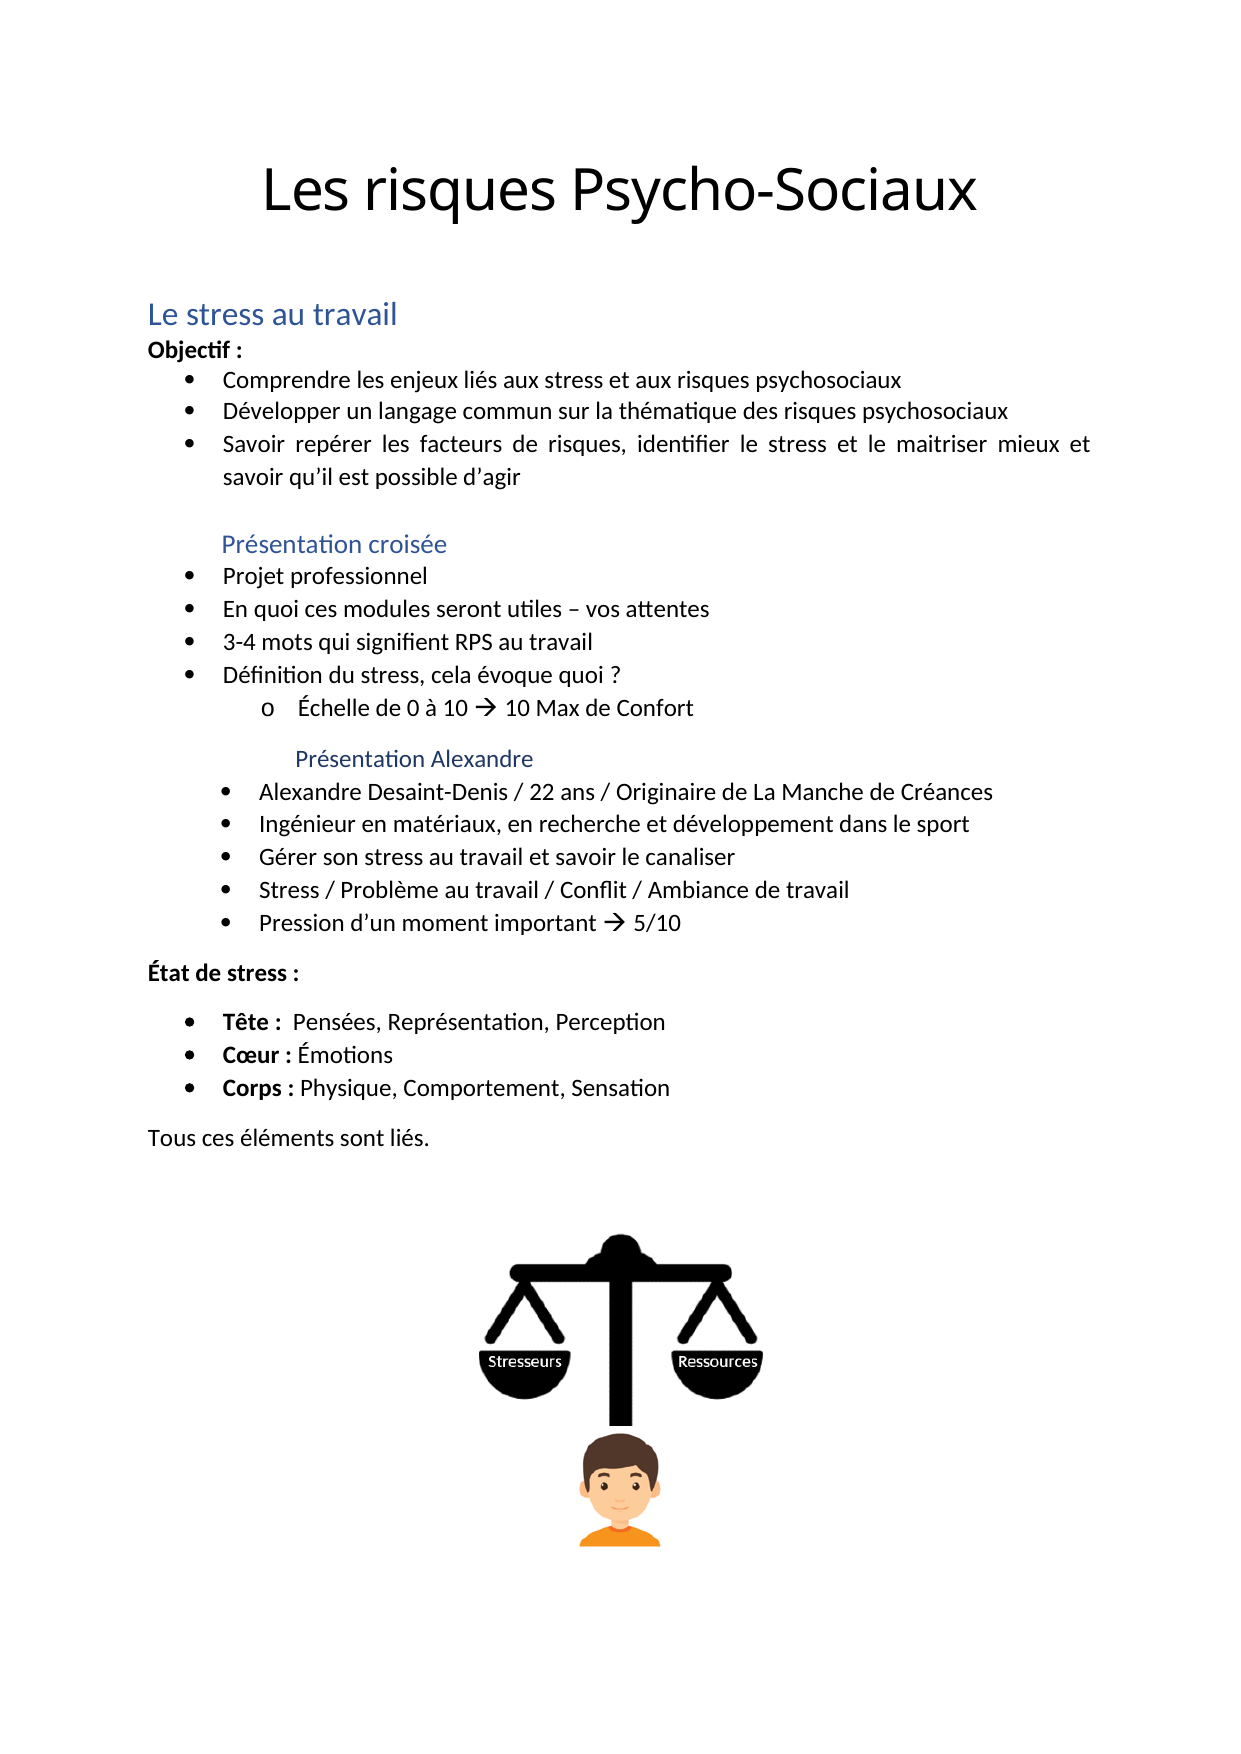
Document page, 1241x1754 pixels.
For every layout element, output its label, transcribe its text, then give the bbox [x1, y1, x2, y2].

list Tête : Pensées, Représentation, Perception [185, 1007, 1093, 1037]
list Gérer son stress au travail et savoir le canaliser [221, 842, 1093, 872]
list Comprendre les enjeux liés aux stress et aux risques psychosociaux [185, 364, 1093, 395]
list Ingénieur en matériaux, en recherche et développement dans le sport [221, 809, 1093, 839]
list Alexandre Desaint-Denis / 22 ans / Originaire de La Manche de Créances [221, 776, 1093, 806]
list Développer un langage commun sur la thématique des risques psychosociaux [185, 395, 1093, 426]
list En quoi ces modules seront utiles – vos attentes [185, 593, 1093, 624]
title Les risques Psycho-Sociaux [148, 148, 1093, 227]
list Définition du stress, cela évoque quoi ? [185, 659, 1093, 689]
text Tous ces éléments sont liés. [148, 1122, 1093, 1152]
text Le stress au travail [148, 293, 1093, 334]
list Projet professionnel [185, 560, 1093, 591]
list Échelle de 0 à 10 10 Max de Confort [260, 692, 1093, 724]
text Présentation Alexandre [295, 743, 1093, 773]
list Pression d’un moment important 5/10 [221, 907, 1093, 938]
text Objectif : [148, 334, 1093, 364]
text État de stress : [148, 957, 1093, 987]
list Stress / Problème au travail / Conflit / Ambiance de travail [221, 874, 1093, 905]
list Cœur : Émotions [185, 1039, 1093, 1070]
list Corps : Physique, Comportement, Sensation [185, 1072, 1093, 1103]
list 3-4 mots qui signifient RPS au travail [185, 626, 1093, 657]
picture [444, 1221, 796, 1575]
list Savoir repérer les facteurs de risques, identifier le stress et le maitriser mieux et savoir qu’il est possible d’agir [185, 428, 1093, 491]
text Présentation croisée [221, 527, 1093, 560]
